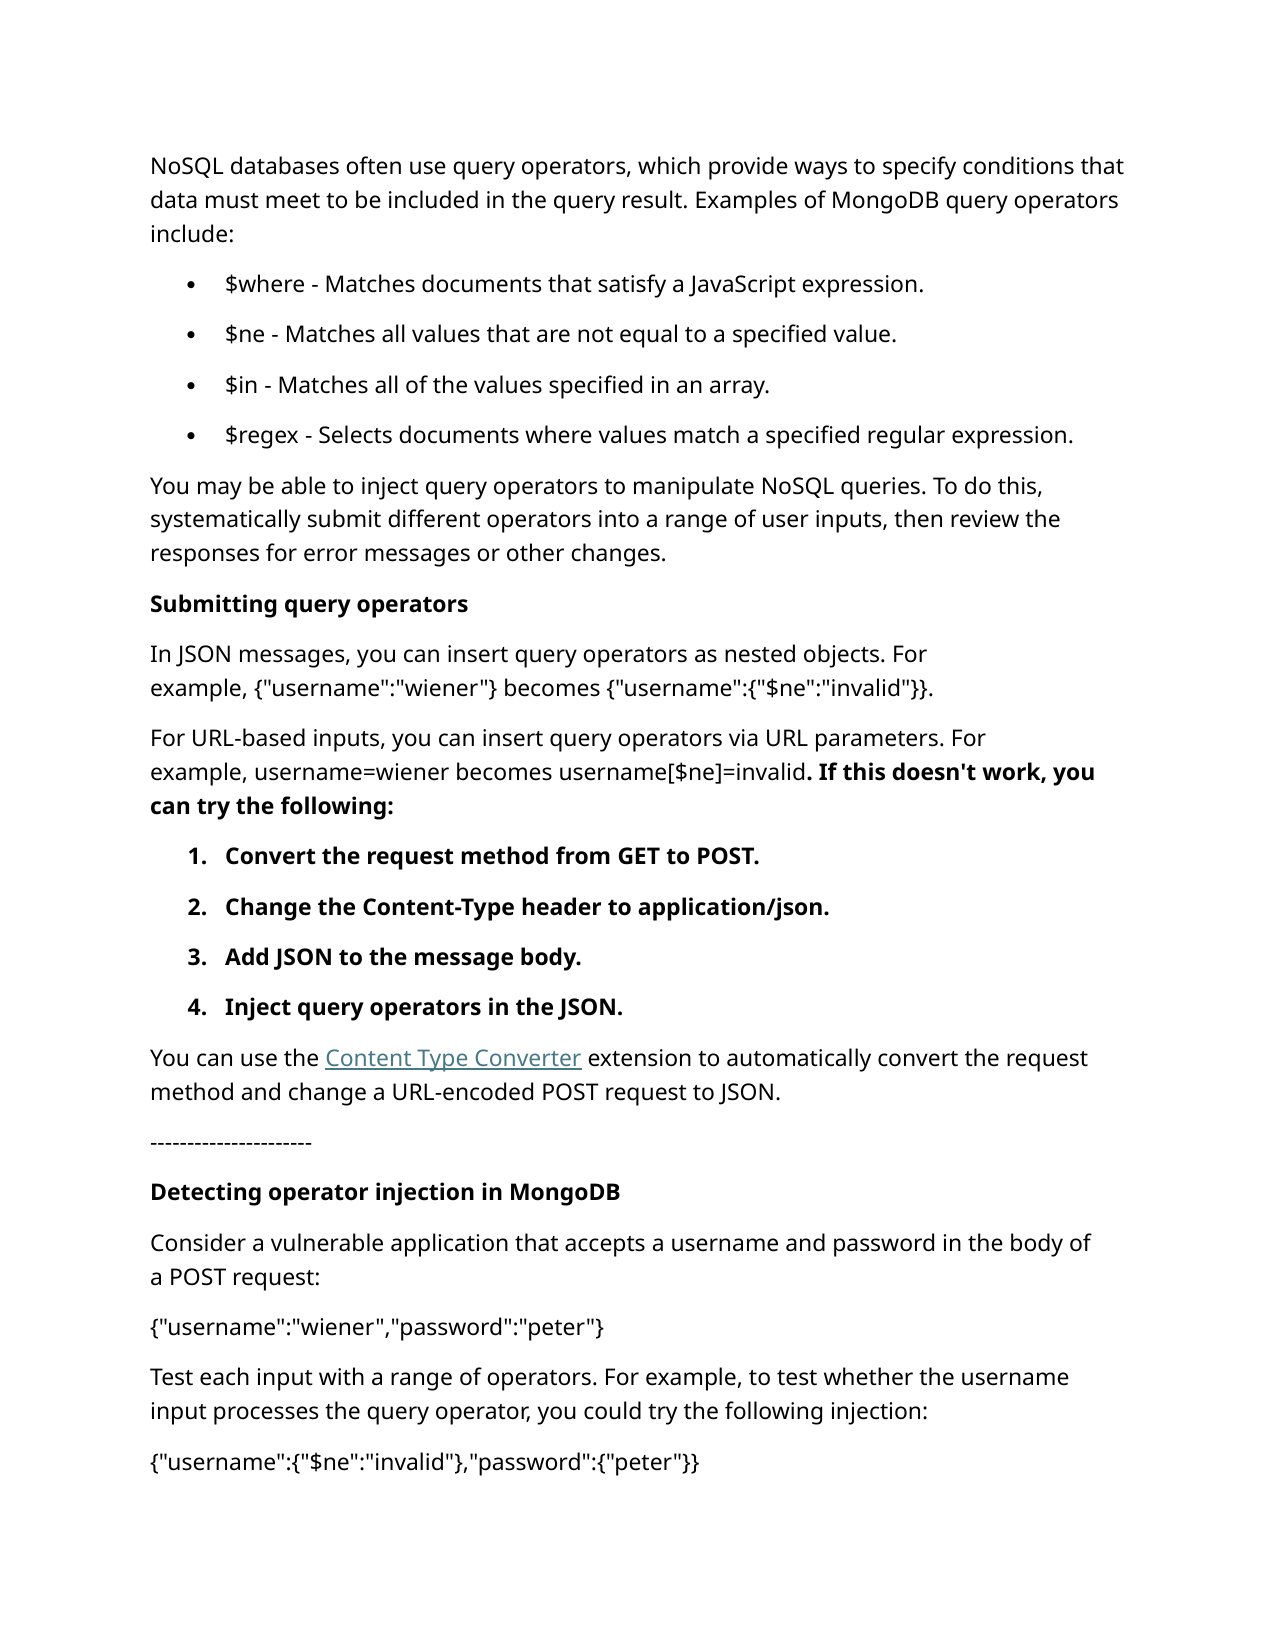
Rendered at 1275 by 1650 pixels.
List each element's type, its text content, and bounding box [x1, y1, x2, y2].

text You can use the Content Type Converter extension to automatically convert the request method and change a URL-encoded POST request to JSON. [150, 1042, 1125, 1107]
text For URL-based inputs, you can insert query operators via URL parameters. For example, username=wiener becomes username[$ne]=invalid. If this doesn't work, you can try the following: [150, 722, 1125, 821]
list Add JSON to the message body. [187, 941, 1125, 972]
text You may be able to inject query operators to manipulate NoSQL queries. To do this, systematically submit different operators into a range of user inputs, then review the responses for error messages or other changes. [150, 469, 1125, 568]
text {"username":"wiener","password":"peter"} [150, 1311, 1125, 1342]
text In JSON messages, you can insert query operators as nested objects. For example, {"username":"wiener"} becomes {"username":{"$ne":"invalid"}}. [150, 638, 1125, 703]
list Change the Content-Type header to application/json. [187, 890, 1125, 922]
text Test each input with a range of operators. For example, to test whether the username input processes the query operator, you could try the following injection: [150, 1361, 1125, 1426]
text Consider a vulnerable application that accepts a username and password in the body of a POST request: [150, 1227, 1125, 1292]
list $regex - Selects documents where values match a specified regular expression. [187, 419, 1125, 450]
list Convert the request method from GET to POST. [187, 840, 1125, 871]
text ---------------------- [150, 1126, 1125, 1157]
text Submitting query operators [150, 587, 1125, 619]
text NoSQL databases often use query operators, which provide ways to specify conditions that data must meet to be included in the query result. Examples of MongoDB query operators include: [150, 150, 1125, 249]
list $where - Matches documents that satisfy a JavaScript expression. [187, 268, 1125, 299]
list $in - Matches all of the values specified in an array. [187, 369, 1125, 400]
list Inject query operators in the JSON. [187, 991, 1125, 1022]
text Detecting operator injection in MongoDB [150, 1176, 1125, 1207]
list $ne - Matches all values that are not equal to a specified value. [187, 318, 1125, 349]
text {"username":{"$ne":"invalid"},"password":{"peter"}} [150, 1445, 1125, 1477]
